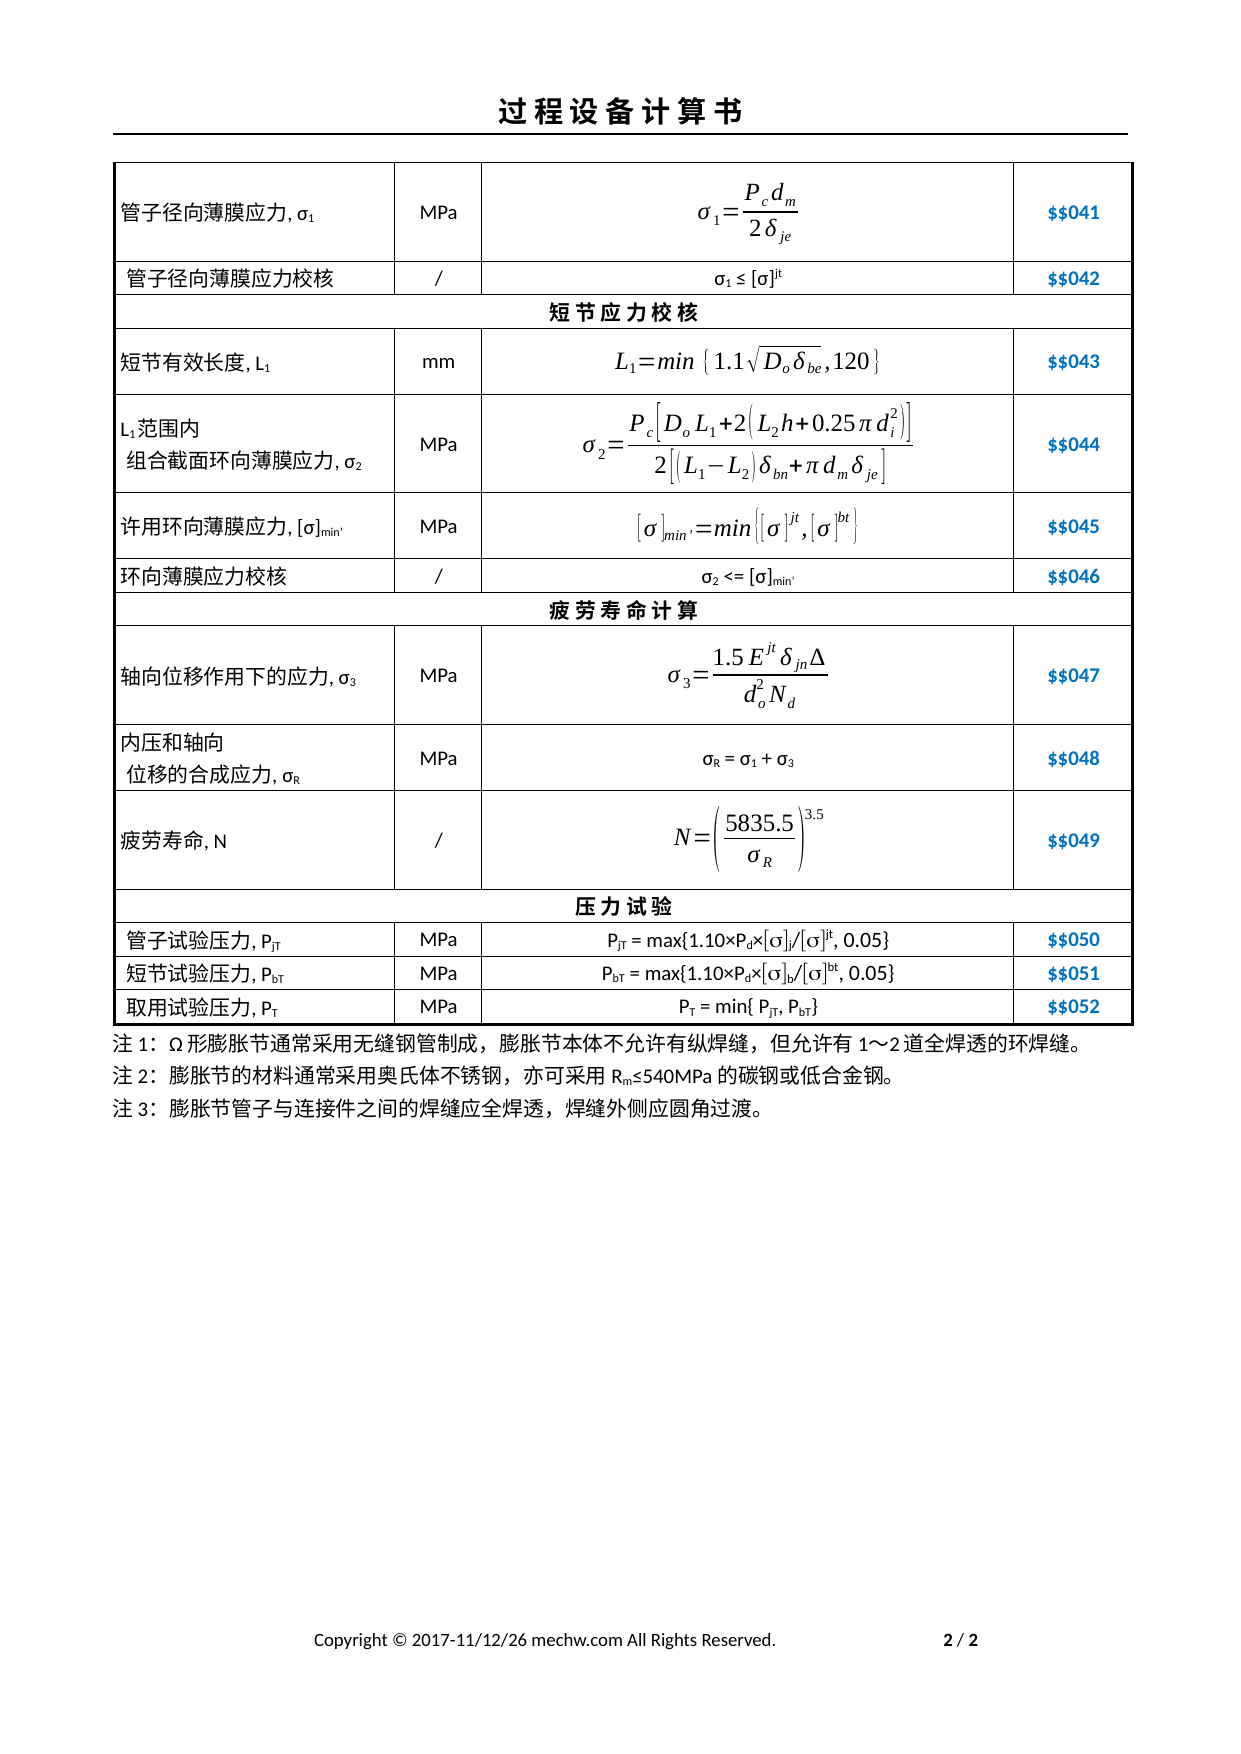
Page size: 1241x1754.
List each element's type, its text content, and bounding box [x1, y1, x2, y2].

table_cell 短节有效长度, L1 [116, 329, 394, 394]
table_cell MPa [395, 990, 481, 1023]
table_cell PT = min{ PjT, PbT} [482, 990, 1013, 1023]
table_cell 许用环向薄膜应力, [σ]min’ [116, 493, 394, 558]
table_cell $$047 [1014, 626, 1131, 724]
table_cell PjT = max{1.10×Pd×j/jt, 0.05} [482, 923, 1013, 956]
table_cell $$044 [1014, 395, 1131, 492]
table_cell 取用试验压力, PT [116, 990, 394, 1023]
table_cell $$049 [1014, 791, 1131, 888]
table_cell 环向薄膜应力校核 [116, 559, 394, 592]
table_cell MPa [395, 626, 481, 724]
table_cell 内压和轴向 位移的合成应力, σR [116, 725, 394, 790]
table_cell / [395, 791, 481, 888]
table_cell σR = σ1 + σ3 [482, 725, 1013, 790]
table_cell 管子径向薄膜应力校核 [116, 262, 394, 294]
table_cell L1范围内 组合截面环向薄膜应力, σ2 [116, 395, 394, 492]
table_cell MPa [395, 923, 481, 956]
table_cell / [395, 559, 481, 592]
table_cell $$046 [1014, 559, 1131, 592]
table_cell 短节试验压力, PbT [116, 957, 394, 989]
table_cell 短 节 应 力 校 核 [116, 295, 1131, 328]
table_cell σ2 <= [σ]min’ [482, 559, 1013, 592]
table_cell $$041 [1014, 163, 1131, 261]
text 注3：膨胀节管子与连接件之间的焊缝应全焊透，焊缝外侧应圆角过渡。 [112, 1091, 1128, 1123]
table_cell 疲劳寿命, N [116, 791, 394, 888]
table_cell $$052 [1014, 990, 1131, 1023]
table_cell [482, 395, 1013, 492]
table_cell [482, 493, 1013, 558]
table_cell $$042 [1014, 262, 1131, 294]
table_cell MPa [395, 493, 481, 558]
table_cell $$045 [1014, 493, 1131, 558]
table_cell 管子径向薄膜应力, σ1 [116, 163, 394, 261]
table_cell MPa [395, 957, 481, 989]
table_cell $$050 [1014, 923, 1131, 956]
table_cell $$051 [1014, 957, 1131, 989]
table_cell MPa [395, 163, 481, 261]
table_cell mm [395, 329, 481, 394]
table_cell $$043 [1014, 329, 1131, 394]
table_cell 疲 劳 寿 命 计 算 [116, 593, 1131, 625]
table_cell / [395, 262, 481, 294]
table_cell MPa [395, 395, 481, 492]
table_cell 轴向位移作用下的应力, σ3 [116, 626, 394, 724]
table_cell [482, 163, 1013, 261]
table_cell 压 力 试 验 [116, 890, 1131, 922]
text 注2：膨胀节的材料通常采用奥氏体不锈钢，亦可采用 Rm≤540MPa 的碳钢或低合金钢。 [112, 1058, 1128, 1091]
text 注1：Ω形膨胀节通常采用无缝钢管制成，膨胀节本体不允许有纵焊缝，但允许有1～2道全焊透的环焊缝。 [112, 1026, 1128, 1058]
table_cell σ1 ≤ [σ]jt [482, 262, 1013, 294]
table_cell [482, 626, 1013, 724]
table_cell $$048 [1014, 725, 1131, 790]
table_cell 管子试验压力, PjT [116, 923, 394, 956]
table_cell [482, 791, 1013, 888]
table_cell [482, 329, 1013, 394]
table_cell MPa [395, 725, 481, 790]
table_cell PbT = max{1.10×Pd×b/bt, 0.05} [482, 957, 1013, 989]
